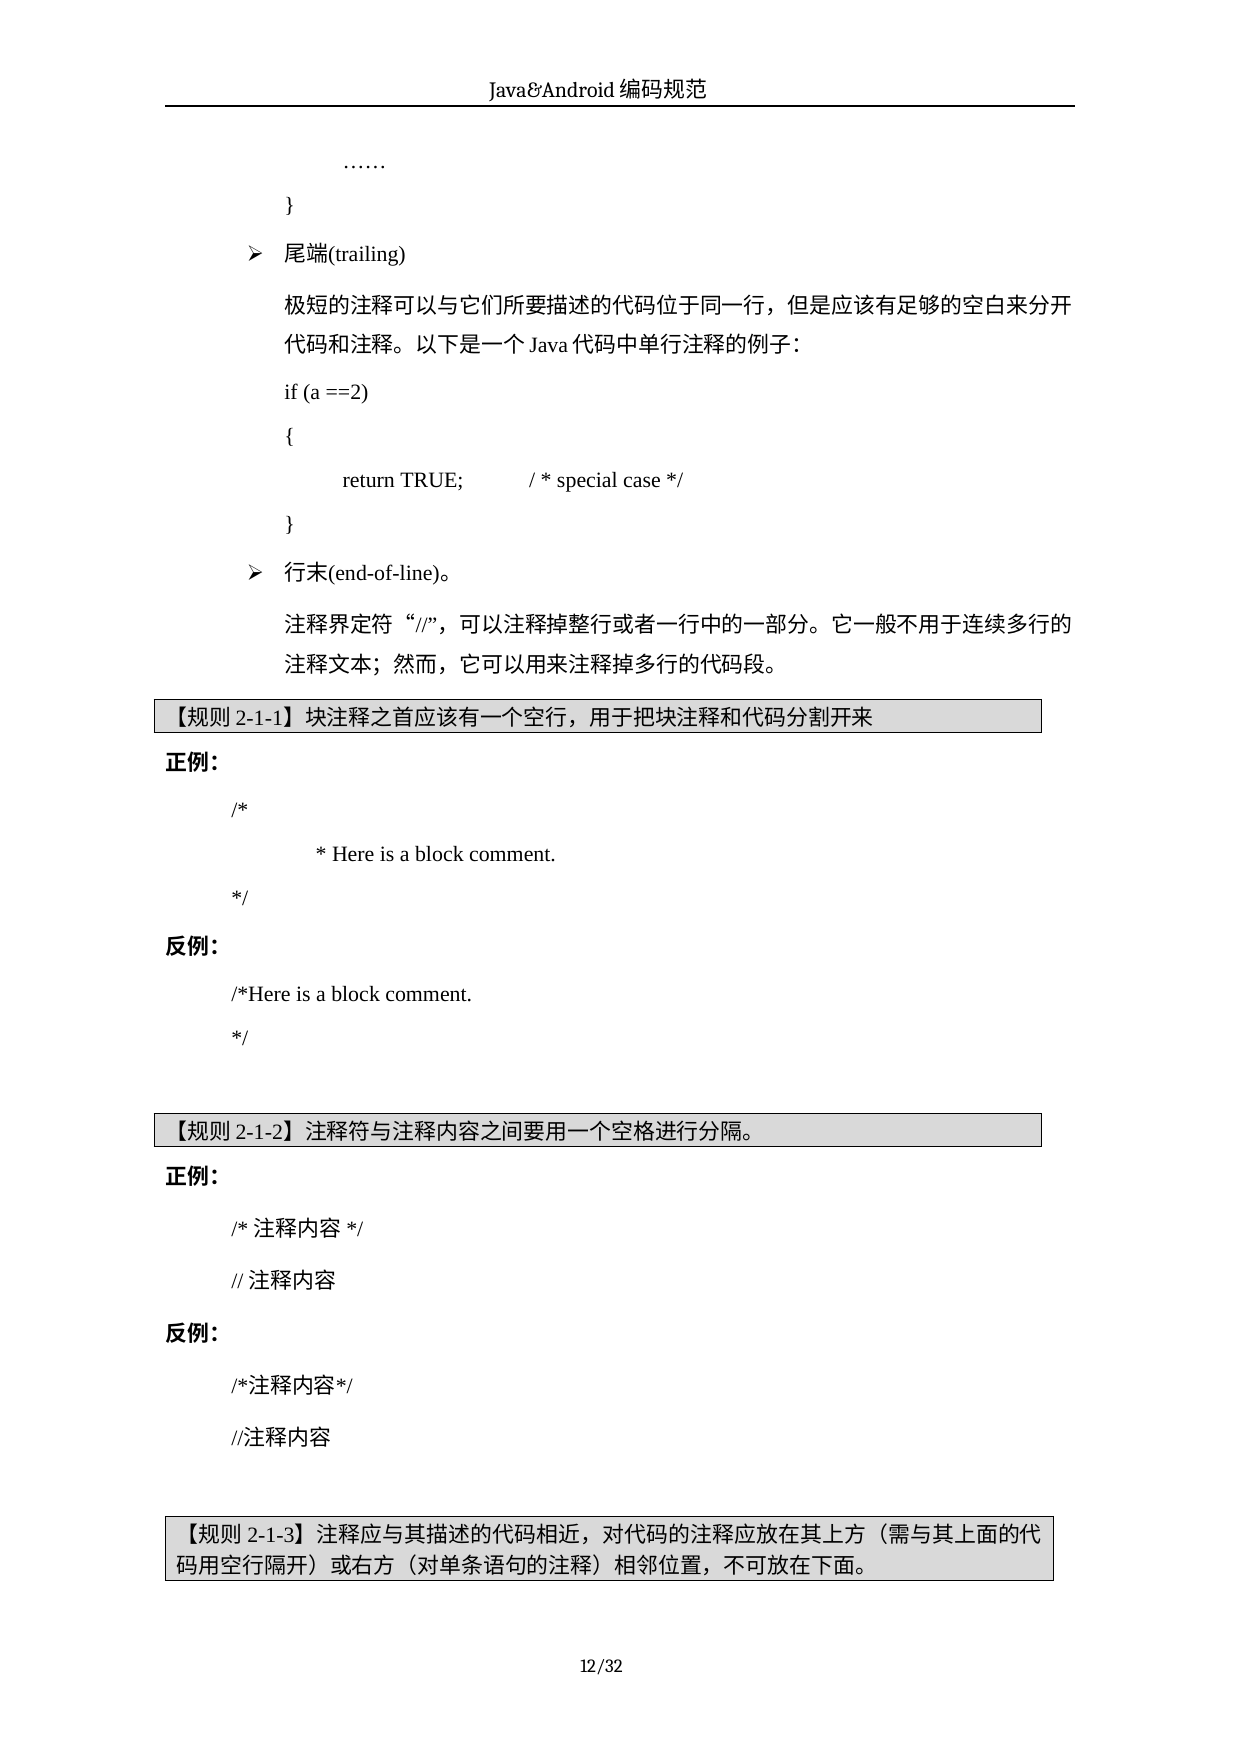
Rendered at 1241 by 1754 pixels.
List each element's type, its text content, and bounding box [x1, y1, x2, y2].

text } [284, 511, 1075, 536]
text 正例： [165, 1159, 1075, 1191]
text 反例： [165, 929, 1075, 961]
text /*Here is a block comment. [165, 981, 1075, 1006]
text */ [165, 1025, 1075, 1050]
text * Here is a block comment. [165, 841, 1075, 866]
text /*注释内容*/ [165, 1368, 1075, 1399]
text …… [328, 148, 1075, 173]
text 正例： [165, 745, 1075, 777]
text // 注释内容 [165, 1263, 1075, 1295]
text /* 注释内容 */ [165, 1211, 1075, 1243]
text 注释界定符“//”，可以注释掉整行或者一行中的一部分。它一般不用于连续多行的注释文本；然而，它可以用来注释掉多行的代码段。 [284, 607, 1075, 678]
table_header 【规则2-1-3】注释应与其描述的代码相近，对代码的注释应放在其上方（需与其上面的代码用空行隔开）或右方（对单条语句的注释）相邻位置，不可放在下面。 [166, 1517, 1053, 1580]
text 极短的注释可以与它们所要描述的代码位于同一行，但是应该有足够的空白来分开代码和注释。以下是一个Java代码中单行注释的例子： [284, 288, 1075, 359]
text } [240, 192, 1075, 217]
text 反例： [165, 1316, 1075, 1347]
list 行末(end-of-line)。 [247, 555, 1075, 587]
table_header 【规则2-1-1】块注释之首应该有一个空行，用于把块注释和代码分割开来 [155, 700, 1041, 732]
list 尾端(trailing) [247, 236, 1075, 267]
text return TRUE; / * special case */ [328, 467, 1075, 492]
text { [284, 423, 1075, 448]
text if (a ==2) [284, 379, 1075, 404]
table_header 【规则2-1-2】注释符与注释内容之间要用一个空格进行分隔。 [155, 1114, 1041, 1146]
text */ [165, 885, 1075, 910]
text //注释内容 [187, 1420, 1075, 1451]
text /* [165, 797, 1075, 822]
